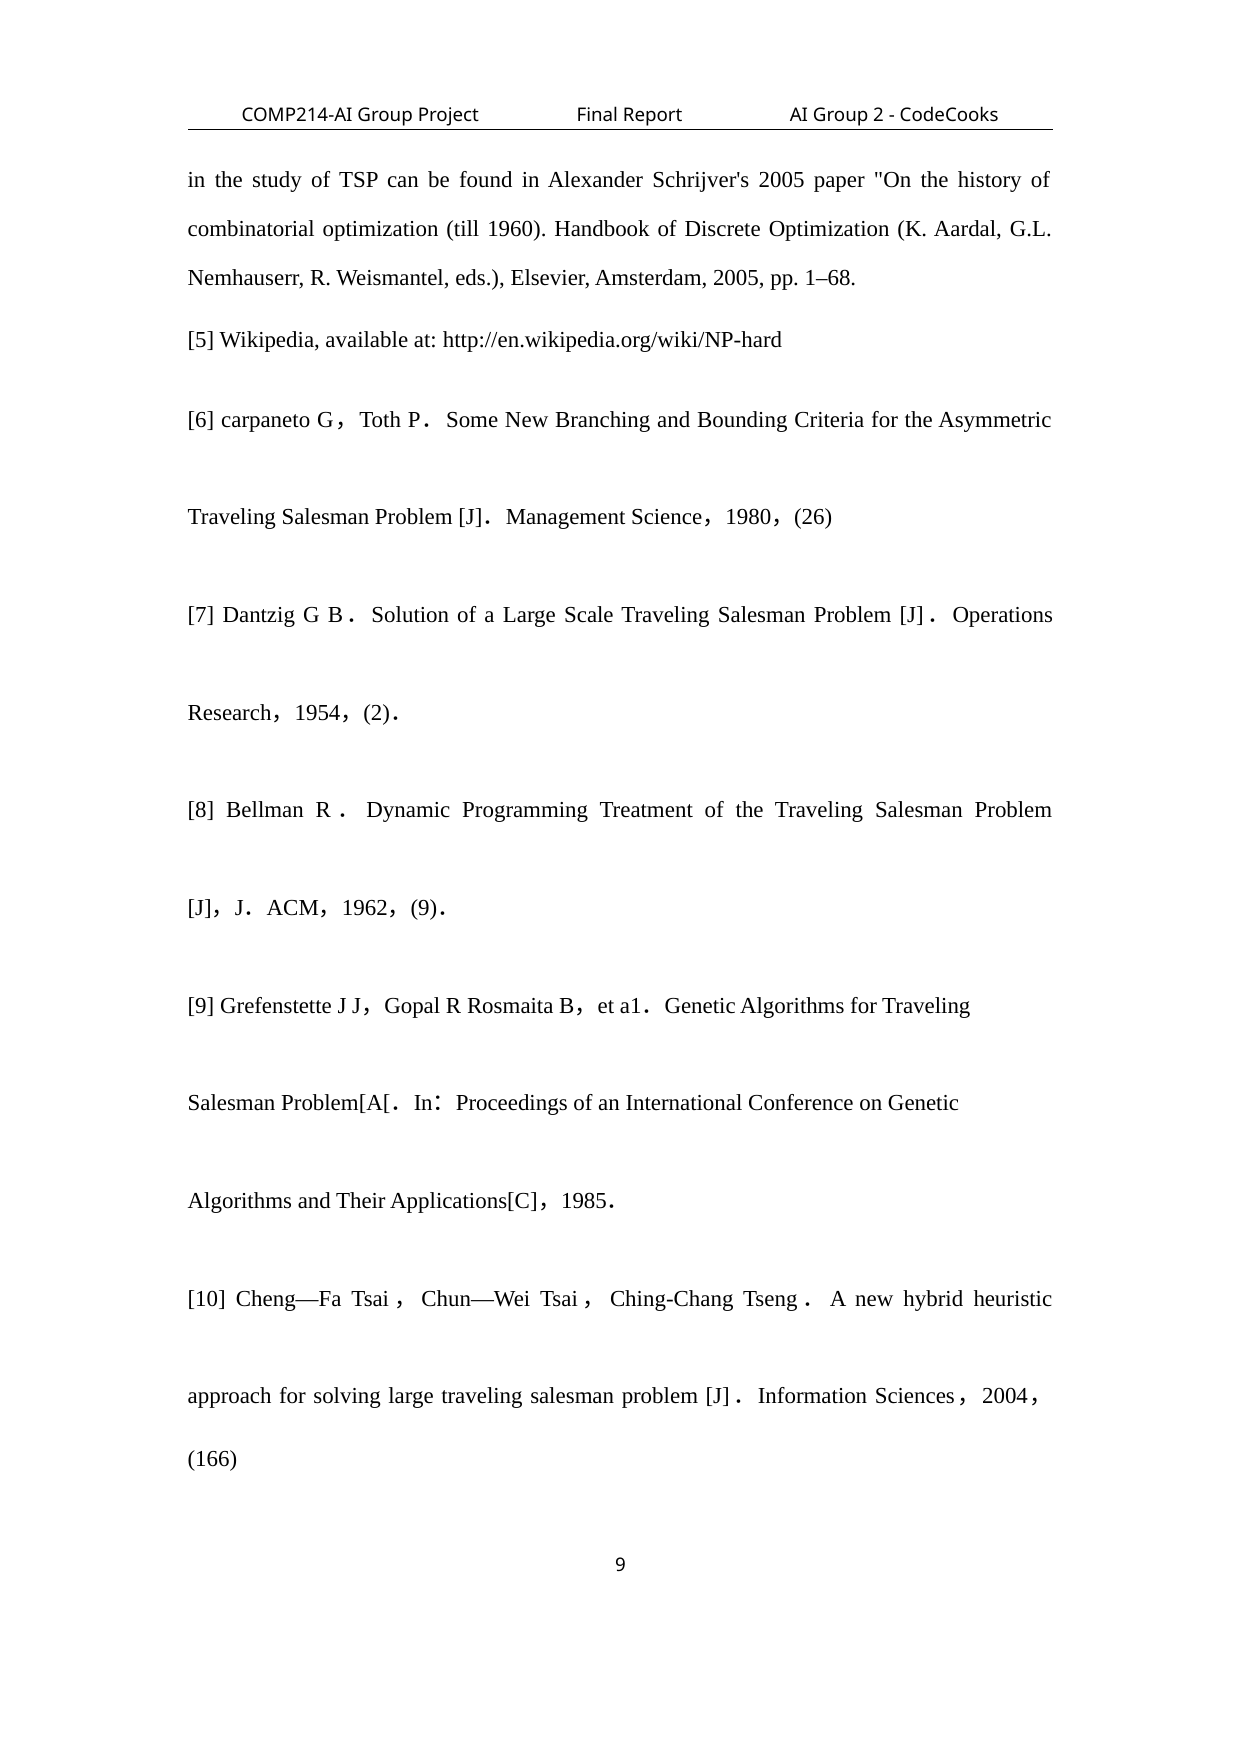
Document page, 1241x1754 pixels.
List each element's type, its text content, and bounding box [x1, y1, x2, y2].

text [187, 163, 1053, 293]
text [5] Wikipedia, available at: http://en.wikipedia.org/wiki/NP-hard [187, 323, 1053, 355]
text [9] Grefenstette J J，Gopal R Rosmaita B，et a1．Genetic Algorithms for Traveling Salesman Problem[A[．In：Proceedings of an International Conference on Genetic Algorithms and Their Applications[C]，1985． [187, 971, 1053, 1231]
text [6] carpaneto G，Toth P．Some New Branching and Bounding Criteria for the Asymmetric Traveling Salesman Problem [J]．Management Science，1980，(26) [187, 385, 1053, 547]
text [10] Cheng—Fa Tsai，Chun—Wei Tsai，Ching-Chang Tseng．A new hybrid heuristic approach for solving large traveling salesman problem [J]．Information Sciences，2004，(166) [187, 1263, 1053, 1475]
text [7] Dantzig G B．Solution of a Large Scale Traveling Salesman Problem [J]．Operations Research，1954，(2)． [187, 580, 1053, 743]
text [8] Bellman R．Dynamic Programming Treatment of the Traveling Salesman Problem [J]，J．ACM，1962，(9)． [187, 775, 1053, 938]
